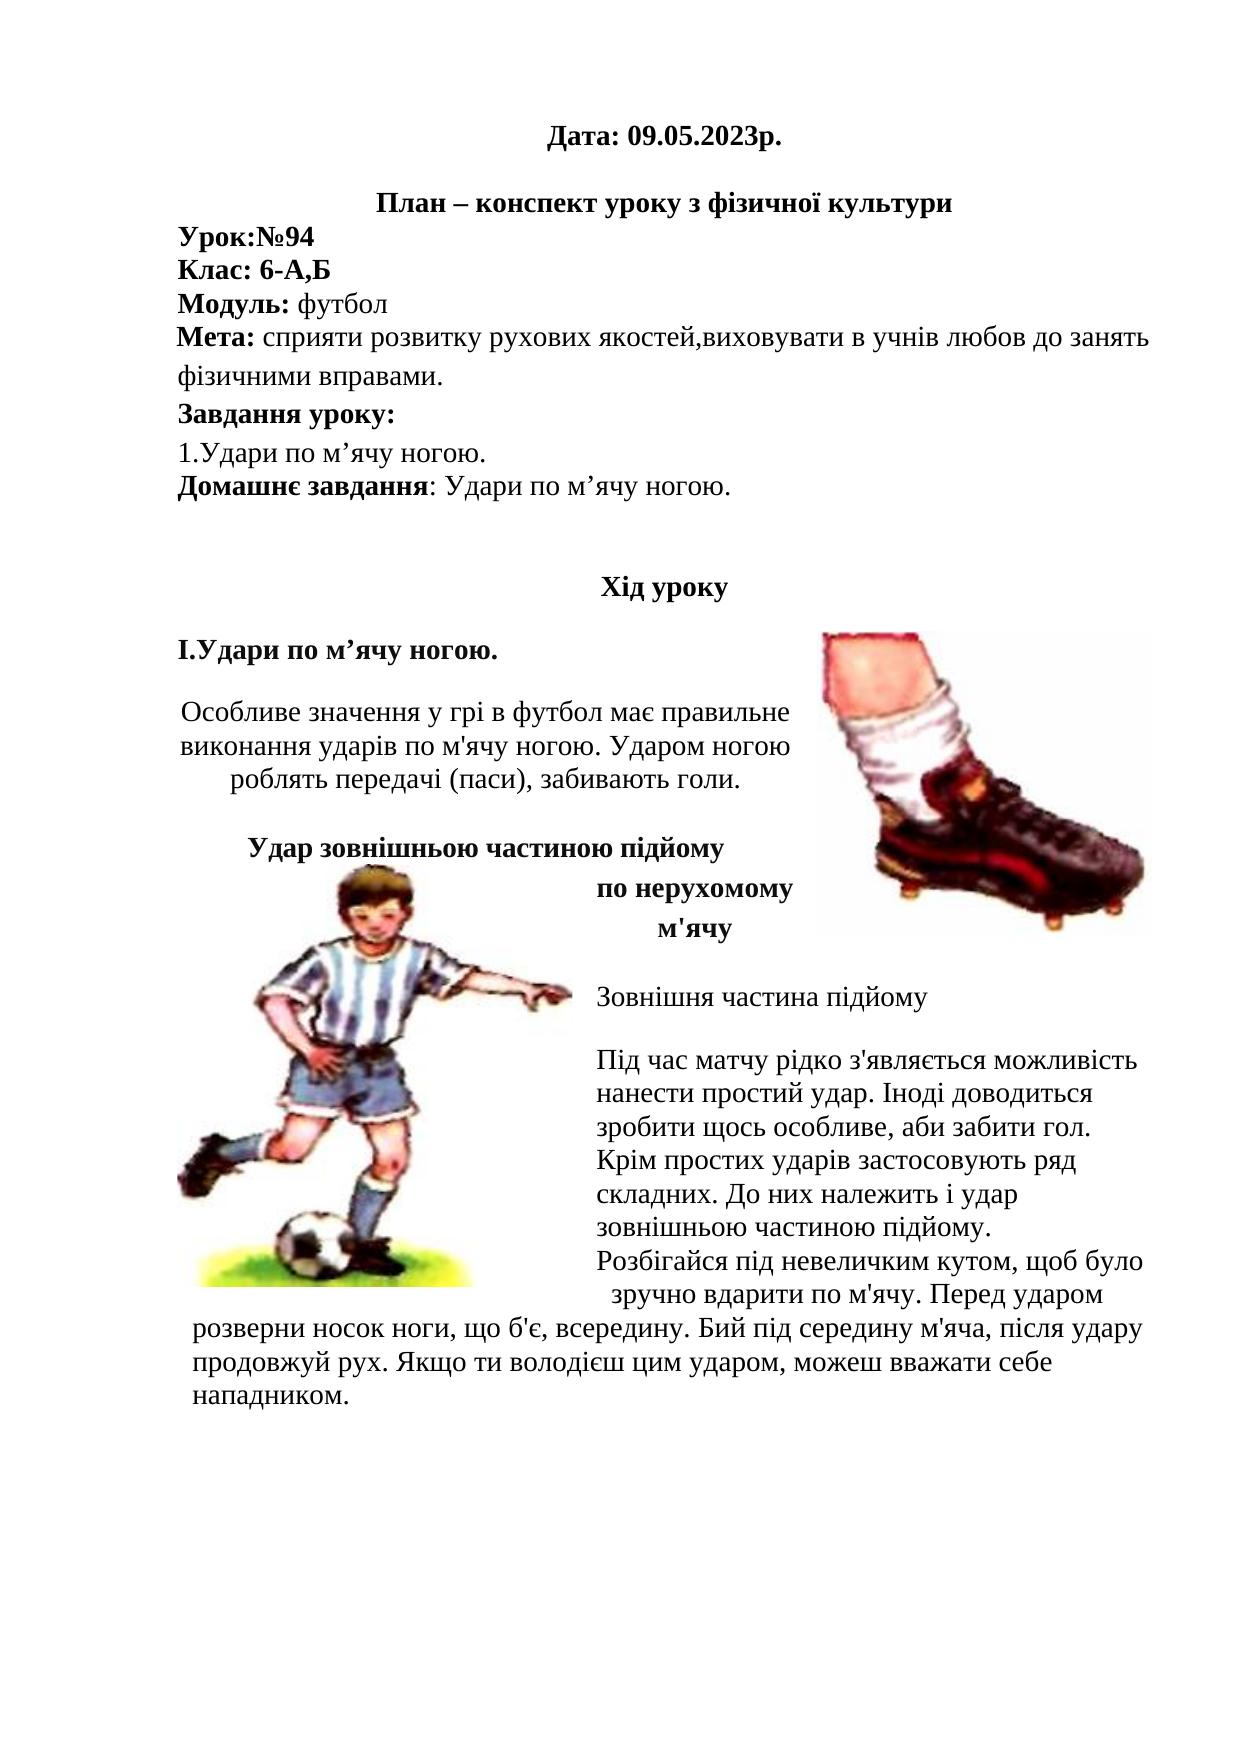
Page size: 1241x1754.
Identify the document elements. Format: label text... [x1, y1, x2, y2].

text Особливе значення у грі в футбол має правильне виконання ударів по м'ячу ногою. Ударом ногою роблять передачі (паси), забивають голи. [177, 694, 817, 795]
text І.Удари по м’ячу ногою. [177, 632, 817, 665]
text Дата: 09.05.2023р. [177, 118, 1152, 152]
picture [817, 631, 1152, 937]
text Завдання уроку: [177, 396, 1152, 430]
text Хід уроку [177, 569, 1152, 603]
text Під час матчу рідко з'являється можливість нанести простий удар. Іноді доводиться зробити щось особливе, аби забити гол. Крім простих ударів застосовують ряд складних. До них належить і удар зовнішньою частиною підйому. [573, 1042, 1152, 1243]
text Домашнє завдання: Удари по м’ячу ногою. [177, 468, 1152, 502]
text Мета: сприяти розвитку рухових якостей,виховувати в учнів любов до занять фізичними вправами. [140, 319, 1152, 391]
text Клас: 6-А,Б [177, 252, 1152, 286]
text План – конспект уроку з фізичної культури [177, 185, 1152, 219]
picture [177, 864, 573, 1287]
text Удар зовнішньою частиною підйому по нерухомому м'ячу [177, 824, 1152, 944]
text Урок:№94 [177, 219, 1152, 252]
text Модуль: футбол [177, 286, 1152, 319]
text Зовнішня частина підйому [573, 973, 1152, 1013]
text 1.Удари по м’ячу ногою. [177, 435, 1152, 468]
text Розбігайся під невеличким кутом, щоб було зручно вдарити по м'ячу. Перед ударом розверни носок ноги, що б'є, всередину. Бий під середину м'яча, після удару продовжуй рух. Якщо ти володієш цим ударом, можеш вважати себе нападником. [177, 1243, 1152, 1411]
